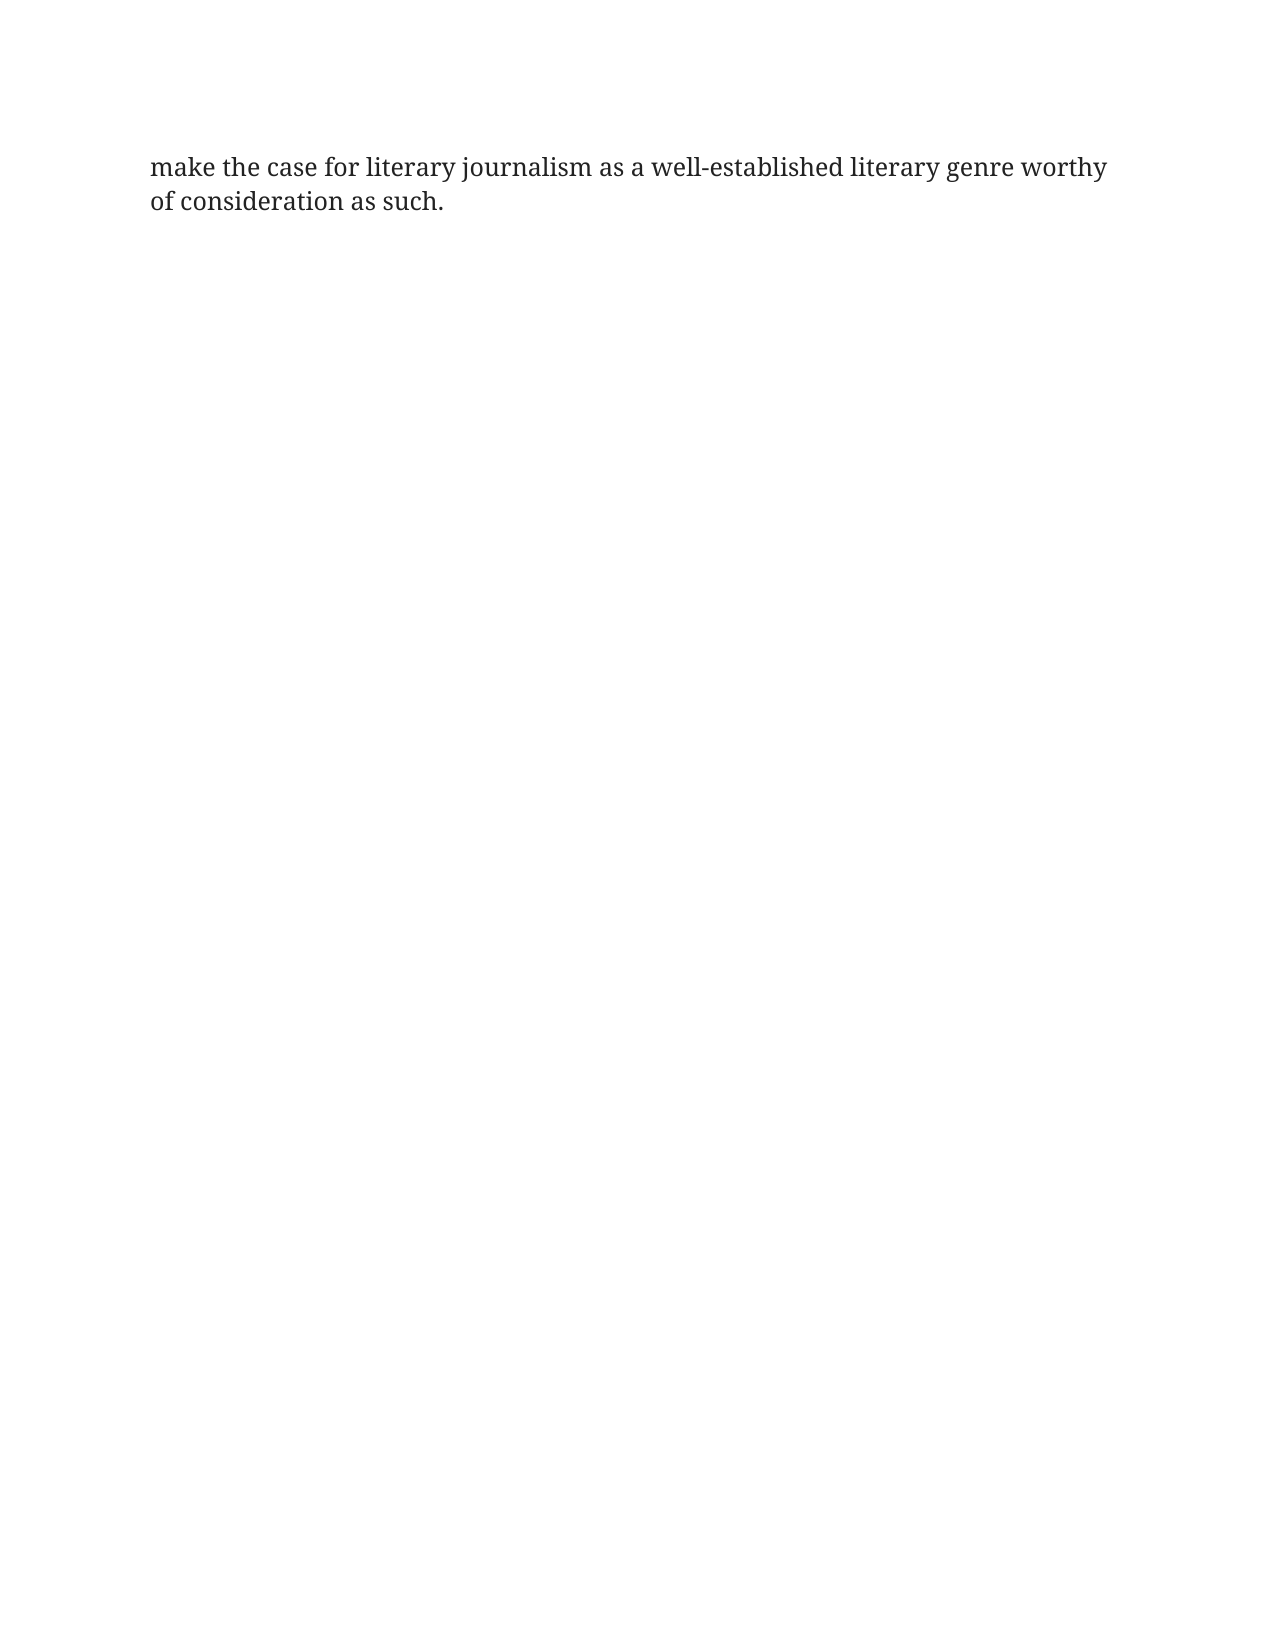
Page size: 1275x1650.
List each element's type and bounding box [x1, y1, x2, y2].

text [150, 150, 1125, 218]
